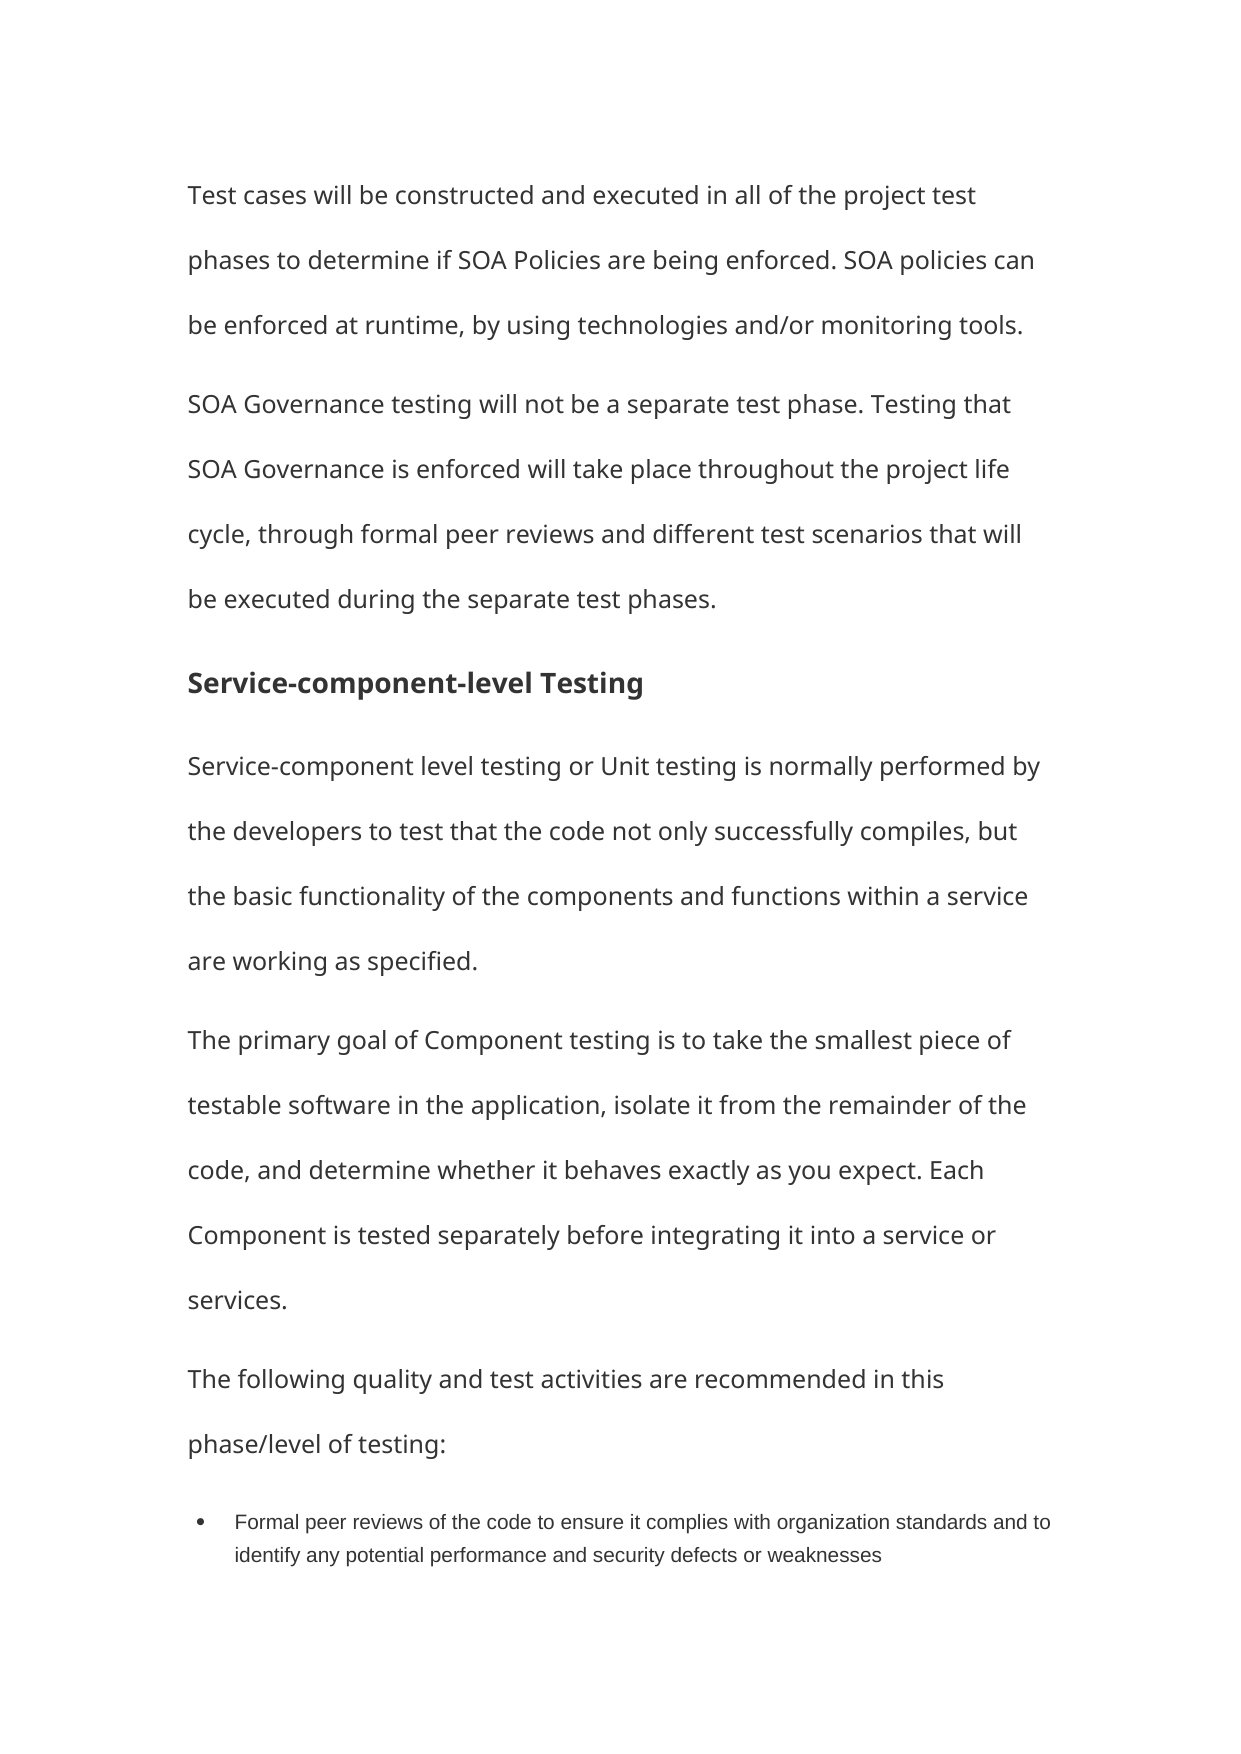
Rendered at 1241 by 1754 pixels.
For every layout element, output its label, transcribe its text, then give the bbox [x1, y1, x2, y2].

text The following quality and test activities are recommended in this phase/level of testing: [187, 1347, 1053, 1477]
text SOA Governance testing will not be a separate test phase. Testing that SOA Governance is enforced will take place throughout the project life cycle, through formal peer reviews and different test scenarios that will be executed during the separate test phases. [187, 371, 1053, 631]
text The primary goal of Component testing is to take the smallest piece of testable software in the application, isolate it from the remainder of the code, and determine whether it behaves exactly as you expect. Each Component is tested separately before integrating it into a service or services. [187, 1008, 1053, 1333]
text Test cases will be constructed and executed in all of the project test phases to determine if SOA Policies are being enforced. SOA policies can be enforced at runtime, by using technologies and/or monitoring tools. [187, 162, 1053, 357]
text Service-component-level Testing [187, 650, 1053, 715]
list Formal peer reviews of the code to ensure it complies with organization standards and to identify any potential performance and security defects or weaknesses [197, 1506, 1053, 1571]
text Service-component level testing or Unit testing is normally performed by the developers to test that the code not only successfully compiles, but the basic functionality of the components and functions within a service are working as specified. [187, 733, 1053, 993]
